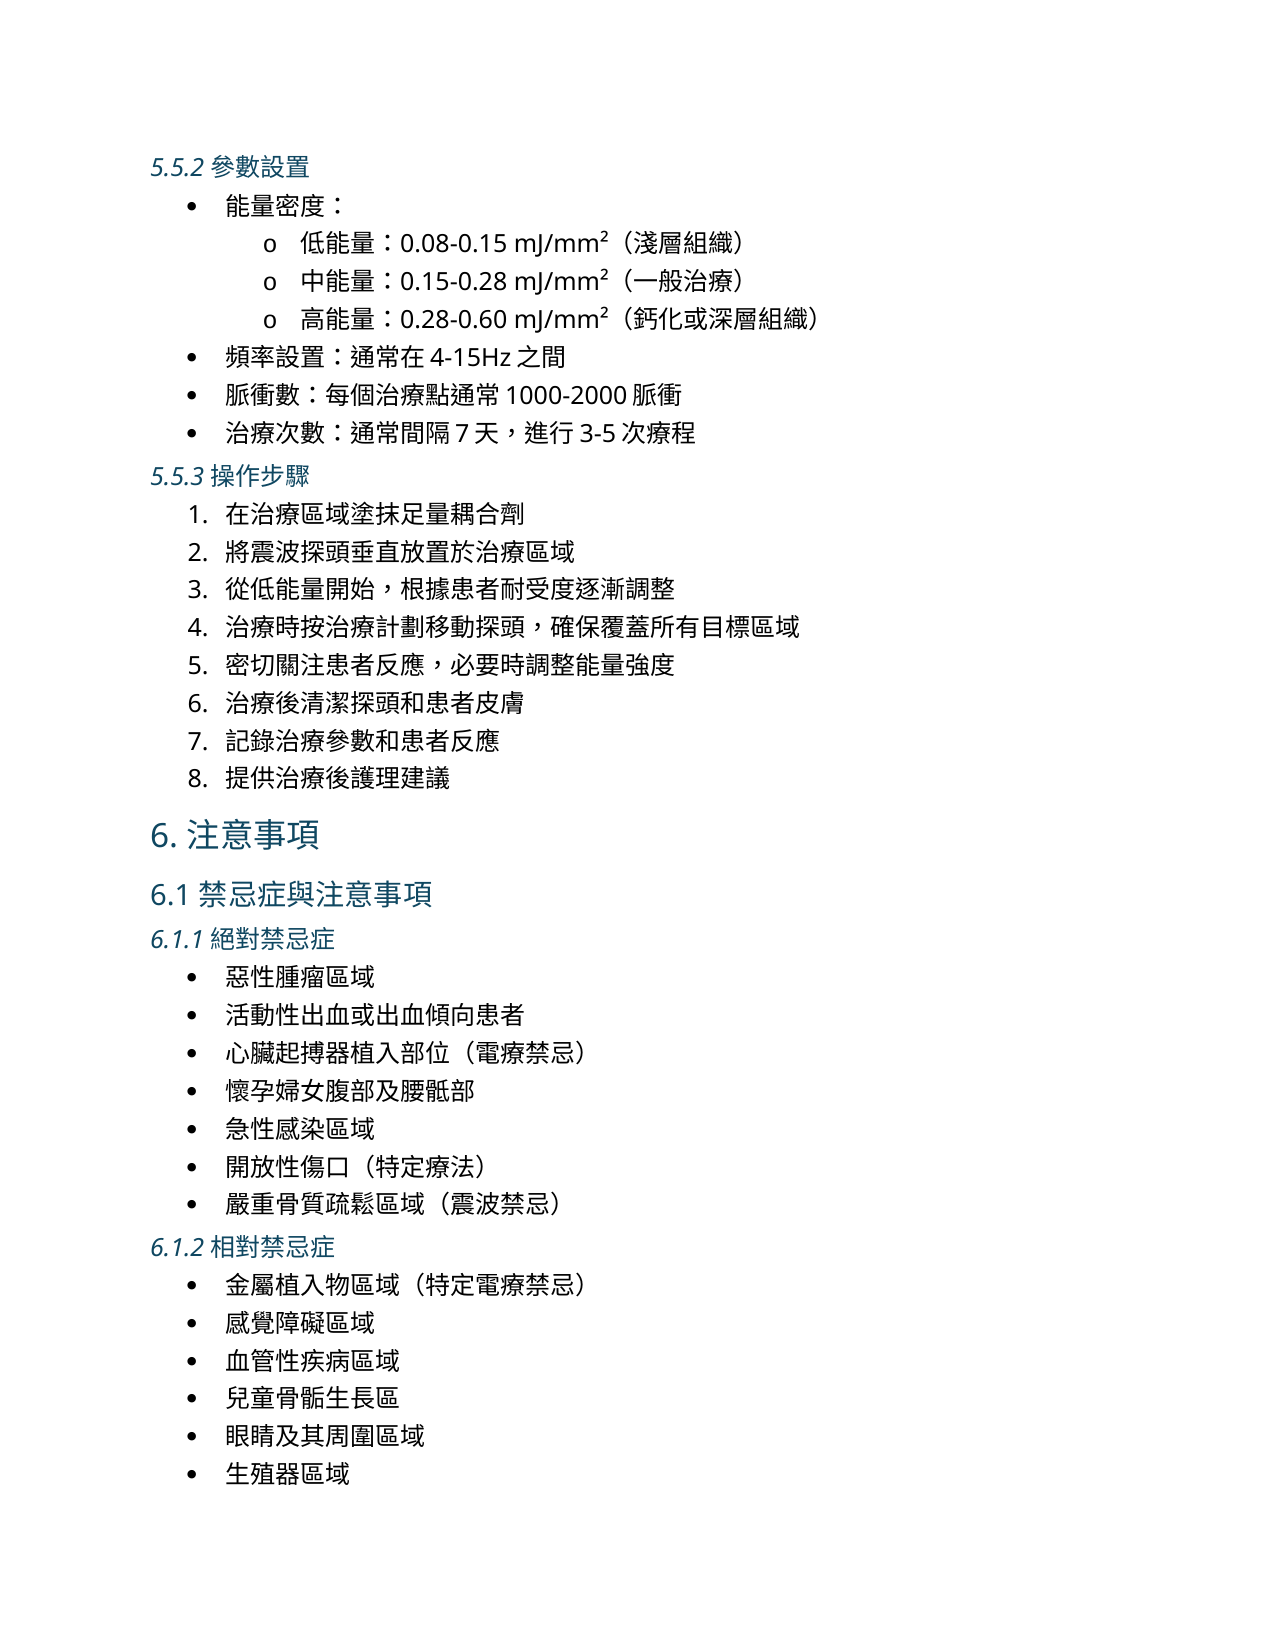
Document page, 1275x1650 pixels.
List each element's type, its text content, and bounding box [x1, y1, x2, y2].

list 脈衝數：每個治療點通常1000-2000脈衝 [187, 378, 1125, 412]
list 在治療區域塗抹足量耦合劑 [187, 496, 1125, 530]
subtitle 5.5.3 操作步驟 [150, 458, 1125, 492]
list 懷孕婦女腹部及腰骶部 [187, 1073, 1125, 1108]
list 治療次數：通常間隔7天，進行3-5次療程 [187, 416, 1125, 450]
list 生殖器區域 [187, 1457, 1125, 1491]
list 從低能量開始，根據患者耐受度逐漸調整 [187, 572, 1125, 606]
list 治療時按治療計劃移動探頭，確保覆蓋所有目標區域 [187, 610, 1125, 644]
list 急性感染區域 [187, 1111, 1125, 1145]
list 活動性出血或出血傾向患者 [187, 998, 1125, 1032]
list 心臟起搏器植入部位（電療禁忌） [187, 1036, 1125, 1070]
subtitle 6.1.2 相對禁忌症 [150, 1229, 1125, 1263]
list 中能量：0.15-0.28 mJ/mm²（一般治療） [262, 264, 1125, 298]
list 感覺障礙區域 [187, 1305, 1125, 1339]
subtitle 5.5.2 參數設置 [150, 150, 1125, 184]
list 開放性傷口（特定療法） [187, 1149, 1125, 1183]
list 記錄治療參數和患者反應 [187, 723, 1125, 757]
subtitle 6. 注意事項 [150, 812, 1125, 857]
list 惡性腫瘤區域 [187, 960, 1125, 994]
list 密切關注患者反應，必要時調整能量強度 [187, 648, 1125, 682]
list 將震波探頭垂直放置於治療區域 [187, 534, 1125, 568]
list 高能量：0.28-0.60 mJ/mm²（鈣化或深層組織） [262, 302, 1125, 336]
list 眼睛及其周圍區域 [187, 1419, 1125, 1453]
list 頻率設置：通常在4-15Hz之間 [187, 340, 1125, 374]
list 提供治療後護理建議 [187, 761, 1125, 795]
list 兒童骨骺生長區 [187, 1381, 1125, 1415]
list 低能量：0.08-0.15 mJ/mm²（淺層組織） [262, 226, 1125, 260]
subtitle 6.1 禁忌症與注意事項 [150, 874, 1125, 913]
list 血管性疾病區域 [187, 1343, 1125, 1377]
list 能量密度： [187, 188, 1125, 222]
list 治療後清潔探頭和患者皮膚 [187, 685, 1125, 719]
list 金屬植入物區域（特定電療禁忌） [187, 1268, 1125, 1302]
list 嚴重骨質疏鬆區域（震波禁忌） [187, 1187, 1125, 1221]
subtitle 6.1.1 絕對禁忌症 [150, 922, 1125, 956]
